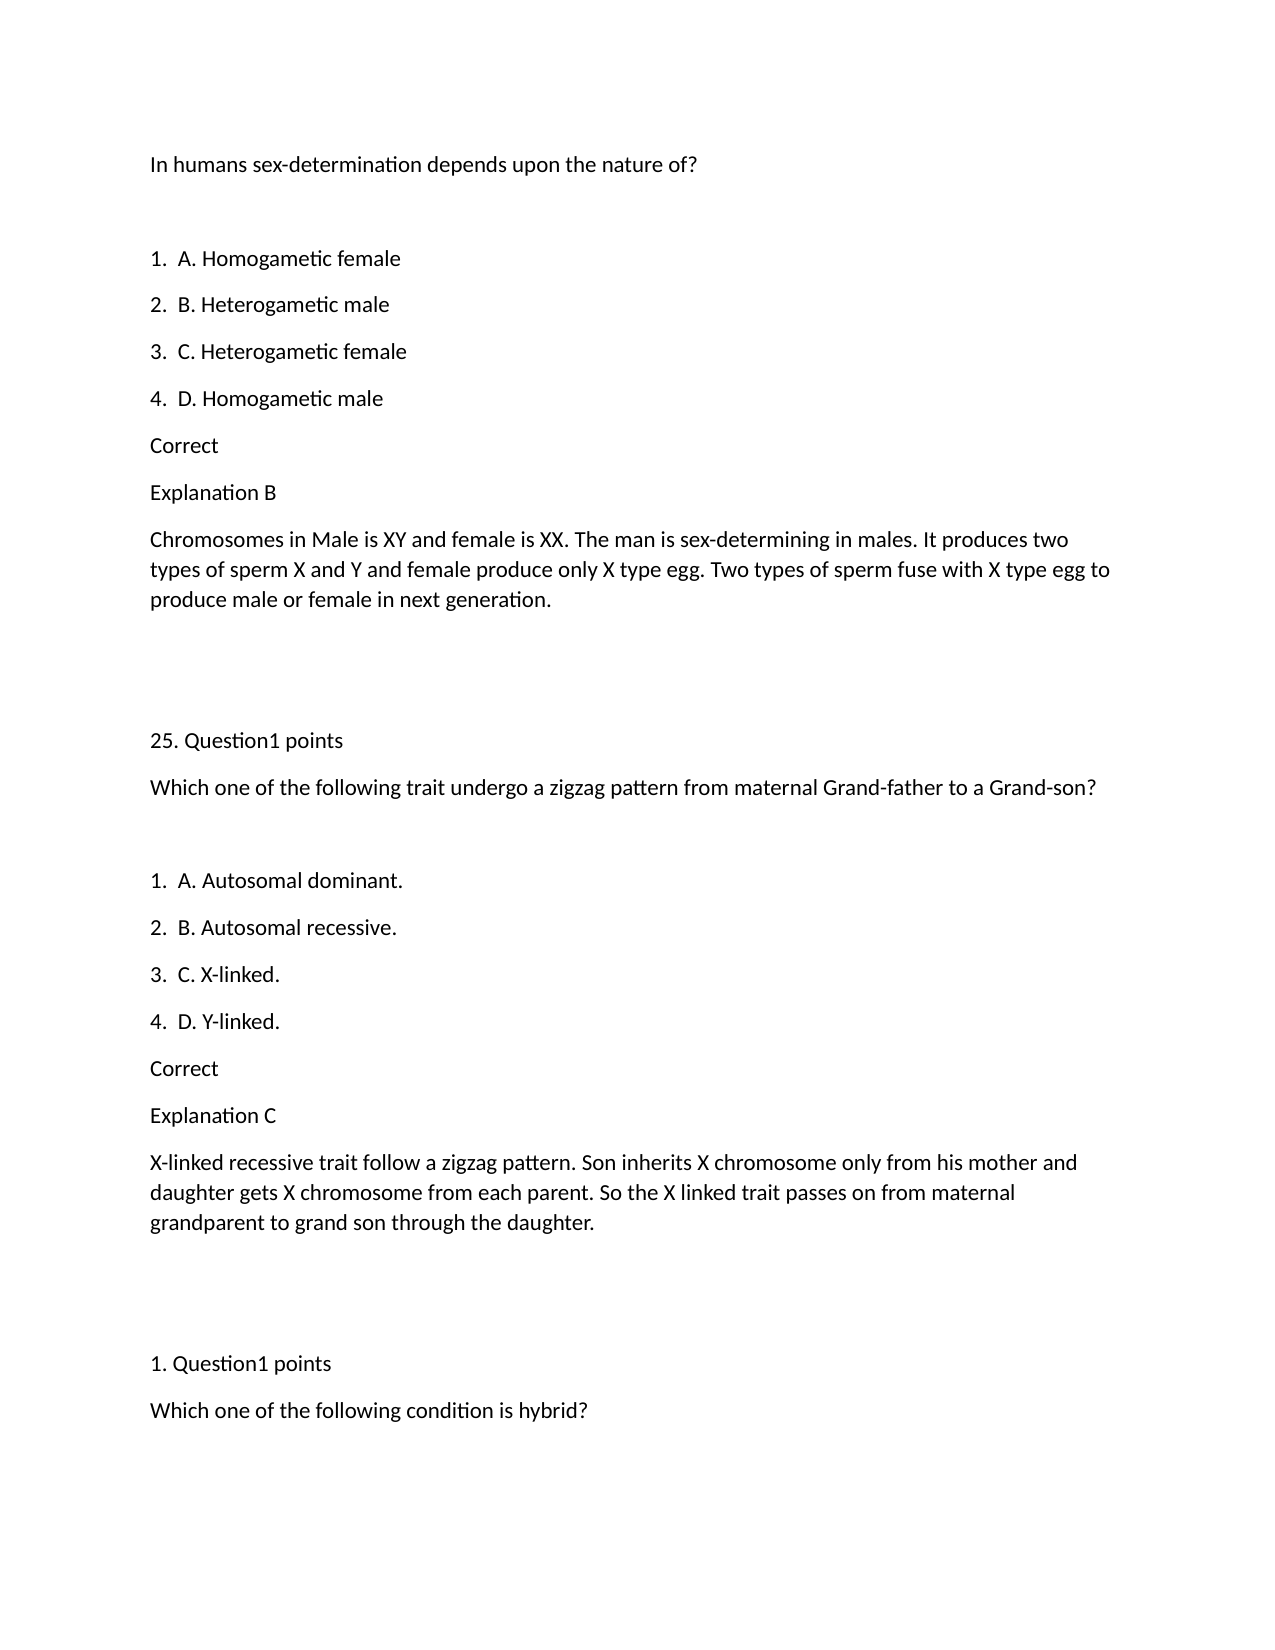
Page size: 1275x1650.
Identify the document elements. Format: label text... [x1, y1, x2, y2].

text 4. D. Homogametic male [150, 384, 1125, 412]
text 3. C. X-linked. [150, 960, 1125, 988]
text 3. C. Heterogametic female [150, 337, 1125, 366]
text 4. D. Y-linked. [150, 1007, 1125, 1035]
text 1. A. Homogametic female [150, 244, 1125, 272]
text 25. Question1 points [150, 726, 1125, 754]
text 2. B. Autosomal recessive. [150, 913, 1125, 942]
text Chromosomes in Male is XY and female is XX. The man is sex-determining in males. It produces two types of sperm X and Y and female produce only X type egg. Two types of sperm fuse with X type egg to produce male or female in next generation. [150, 525, 1125, 613]
text 1. Question1 points [150, 1349, 1125, 1377]
text X-linked recessive trait follow a zigzag pattern. Son inherits X chromosome only from his mother and daughter gets X chromosome from each parent. So the X linked trait passes on from maternal grandparent to grand son through the daughter. [150, 1148, 1125, 1236]
text Which one of the following condition is hybrid? [150, 1396, 1125, 1424]
text Which one of the following trait undergo a zigzag pattern from maternal Grand-father to a Grand-son? [150, 773, 1125, 801]
text Correct [150, 1054, 1125, 1082]
text Explanation B [150, 478, 1125, 506]
text Explanation C [150, 1101, 1125, 1129]
text In humans sex-determination depends upon the nature of? [150, 150, 1125, 178]
text 1. A. Autosomal dominant. [150, 867, 1125, 895]
text 2. B. Heterogametic male [150, 291, 1125, 319]
text Correct [150, 431, 1125, 459]
